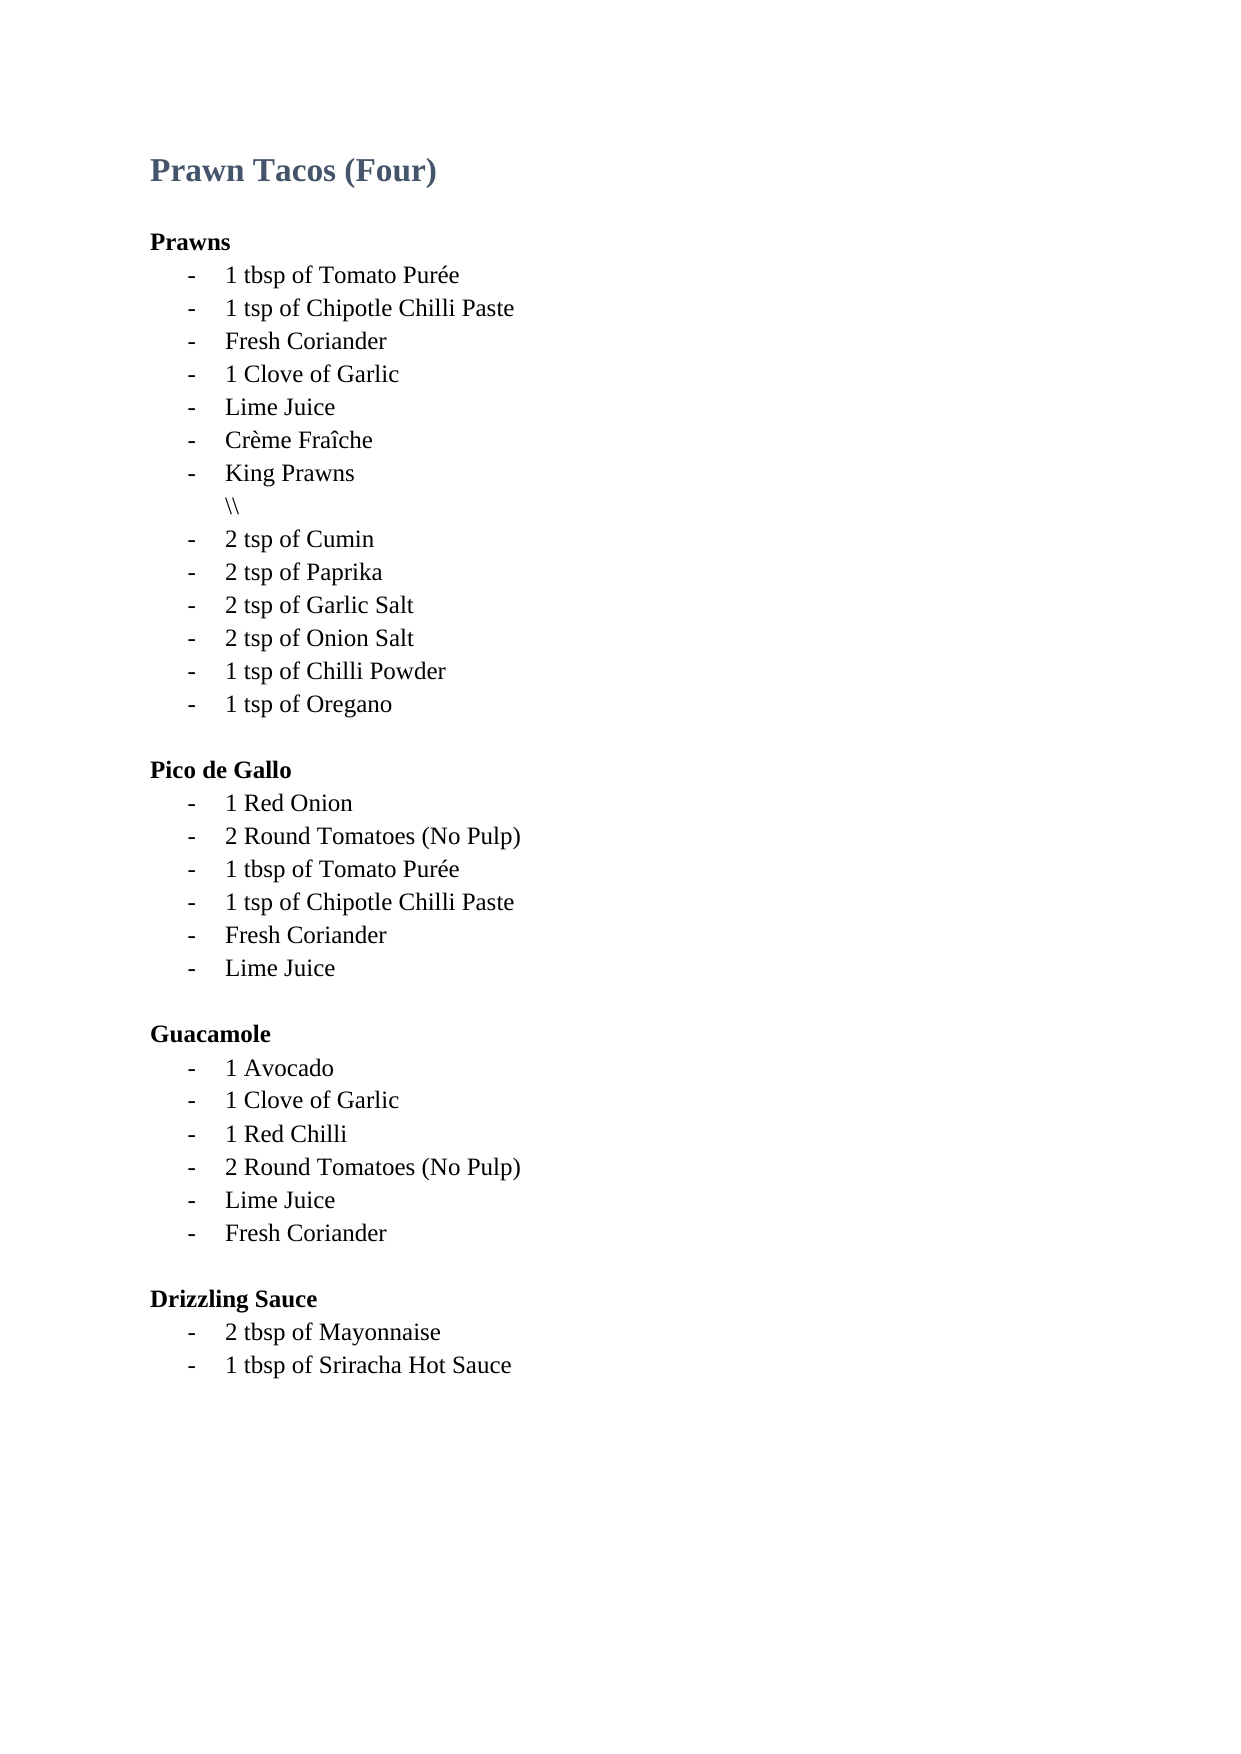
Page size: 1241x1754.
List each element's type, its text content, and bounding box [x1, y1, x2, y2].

list 1 Clove of Garlic [187, 359, 1090, 388]
list Fresh Coriander [187, 921, 1090, 949]
list Crème Fraîche [187, 425, 1090, 454]
list 1 tbsp of Tomato Purée [187, 260, 1090, 289]
list 1 tsp of Oregano [187, 689, 1090, 718]
list Lime Juice [187, 1185, 1090, 1213]
list Lime Juice [187, 953, 1090, 982]
list 1 Clove of Garlic [187, 1086, 1090, 1114]
list 1 tsp of Chipotle Chilli Paste [187, 293, 1090, 322]
list Lime Juice [187, 392, 1090, 421]
list 1 Red Onion [187, 788, 1090, 817]
list 1 tbsp of Tomato Purée [187, 854, 1090, 883]
text Drizzling Sauce [150, 1284, 1090, 1312]
list 2 tsp of Cumin [187, 524, 1090, 553]
list 1 tsp of Chipotle Chilli Paste [187, 887, 1090, 916]
text Guacamole [150, 1019, 1090, 1048]
text Prawn Tacos (Four) [150, 150, 1090, 188]
list 2 tsp of Paprika [187, 557, 1090, 586]
list 1 Red Chilli [187, 1119, 1090, 1147]
text \\ [150, 491, 1090, 520]
text Prawns [150, 227, 1090, 256]
list 1 tbsp of Sriracha Hot Sauce [187, 1350, 1090, 1378]
list 1 tsp of Chilli Powder [187, 656, 1090, 685]
list 2 Round Tomatoes (No Pulp) [187, 821, 1090, 850]
list 2 tbsp of Mayonnaise [187, 1317, 1090, 1346]
list 1 Avocado [187, 1053, 1090, 1081]
list 2 Round Tomatoes (No Pulp) [187, 1152, 1090, 1180]
list 2 tsp of Garlic Salt [187, 590, 1090, 619]
list 2 tsp of Onion Salt [187, 623, 1090, 652]
list Fresh Coriander [187, 326, 1090, 355]
text Pico de Gallo [150, 755, 1090, 784]
list Fresh Coriander [187, 1218, 1090, 1246]
list King Prawns [187, 458, 1090, 487]
